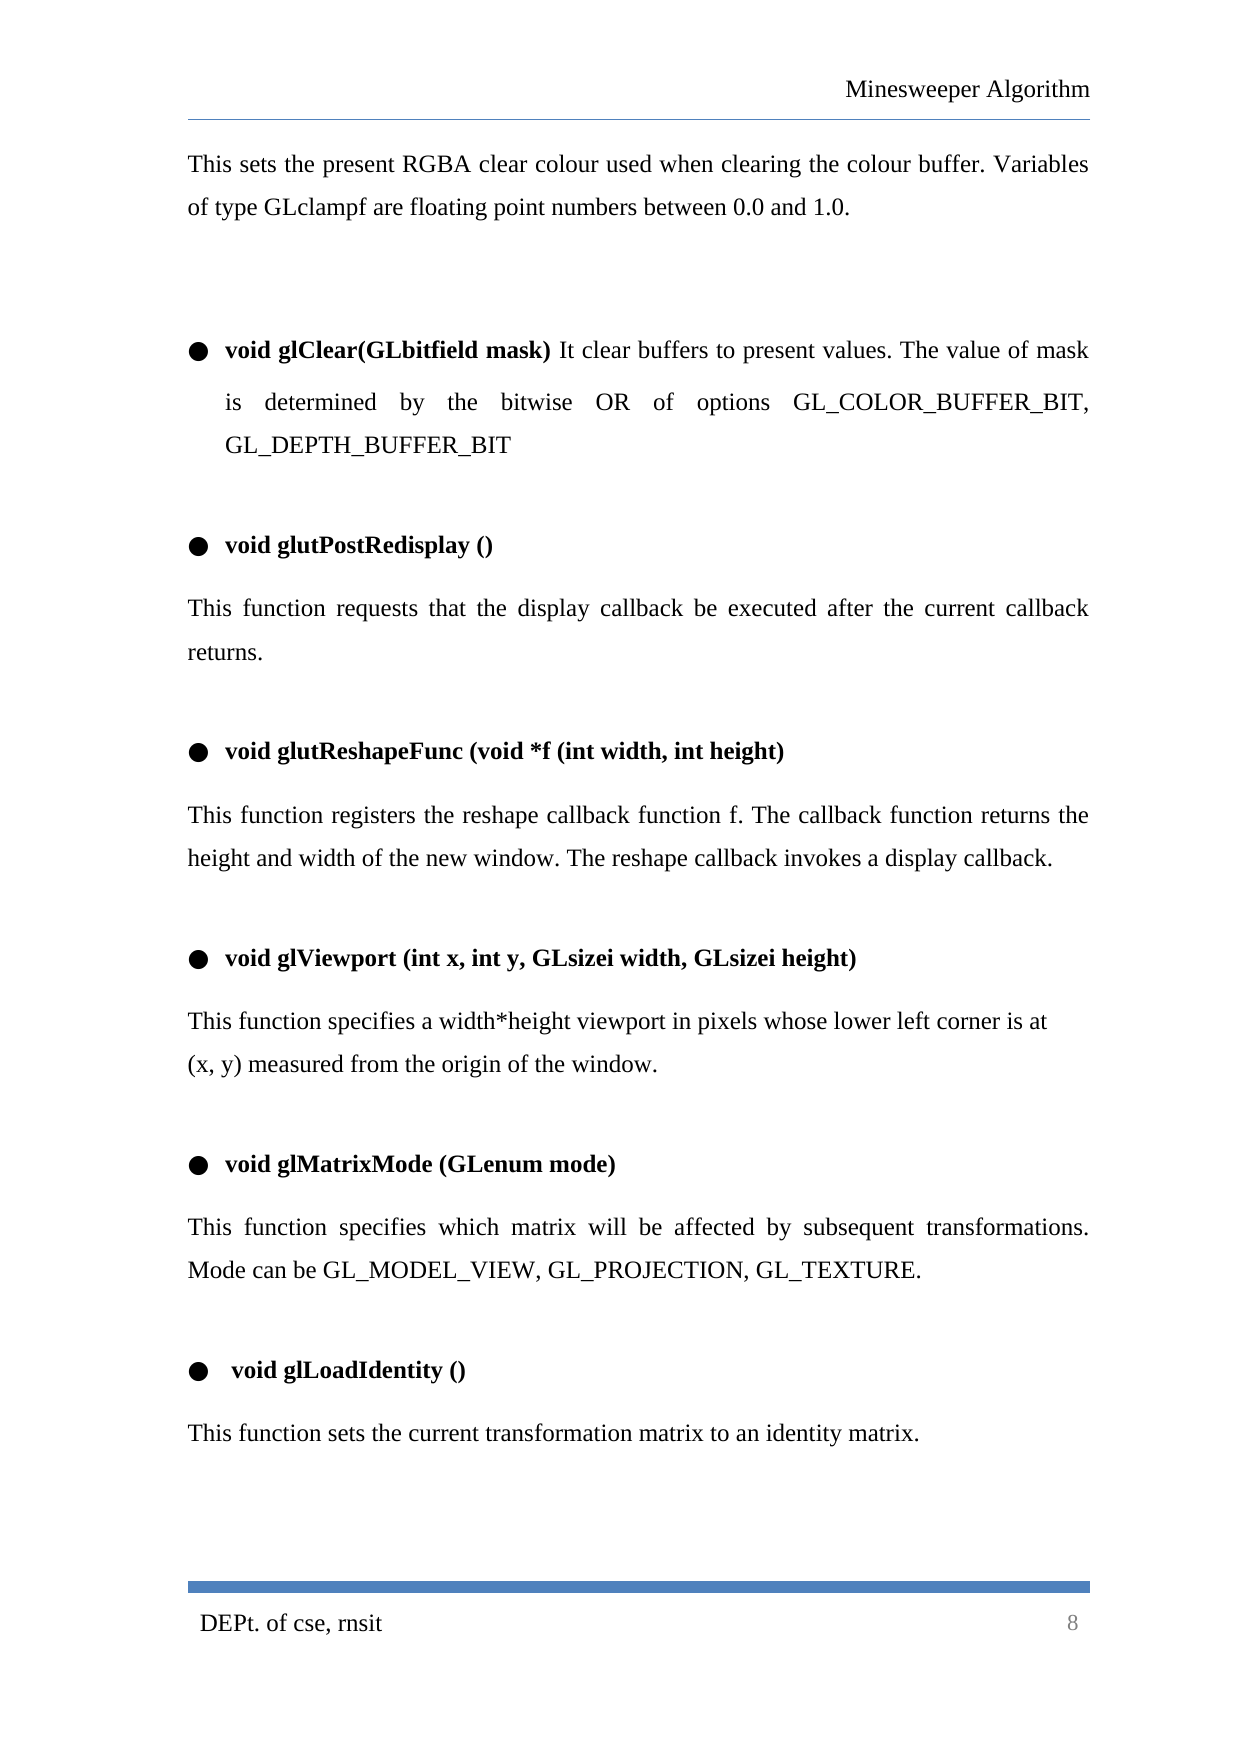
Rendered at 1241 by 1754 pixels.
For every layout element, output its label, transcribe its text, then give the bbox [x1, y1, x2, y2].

list void glClear(GLbitfield mask) It clear buffers to present values. The value of mask is determined by the bitwise OR of options GL_COLOR_BUFFER_BIT, GL_DEPTH_BUFFER_BIT [187, 322, 1090, 459]
text This sets the present RGBA clear colour used when clearing the colour buffer. Variables of type GLclampf are floating point numbers between 0.0 and 1.0. [187, 149, 1090, 221]
text This function specifies which matrix will be affected by subsequent transformations. Mode can be GL_MODEL_VIEW, GL_PROJECTION, GL_TEXTURE. [187, 1212, 1090, 1284]
text This function sets the current transformation matrix to an identity matrix. [187, 1418, 1090, 1447]
text This function registers the reshape callback function f. The callback function returns the height and width of the new window. The reshape callback invokes a display callback. [187, 800, 1090, 872]
list void glutReshapeFunc (void *f (int width, int height) [187, 723, 1090, 774]
text This function requests that the display callback be executed after the current callback returns. [187, 593, 1090, 665]
list void glutPostRedisplay () [187, 517, 1090, 568]
text (x, y) measured from the origin of the window. [187, 1049, 1090, 1078]
list void glMatrixMode (GLenum mode) [187, 1135, 1090, 1187]
list void glLoadIdentity () [187, 1342, 1090, 1393]
list void glViewport (int x, int y, GLsizei width, GLsizei height) [187, 929, 1090, 980]
text This function specifies a width*height viewport in pixels whose lower left corner is at [187, 1006, 1090, 1035]
